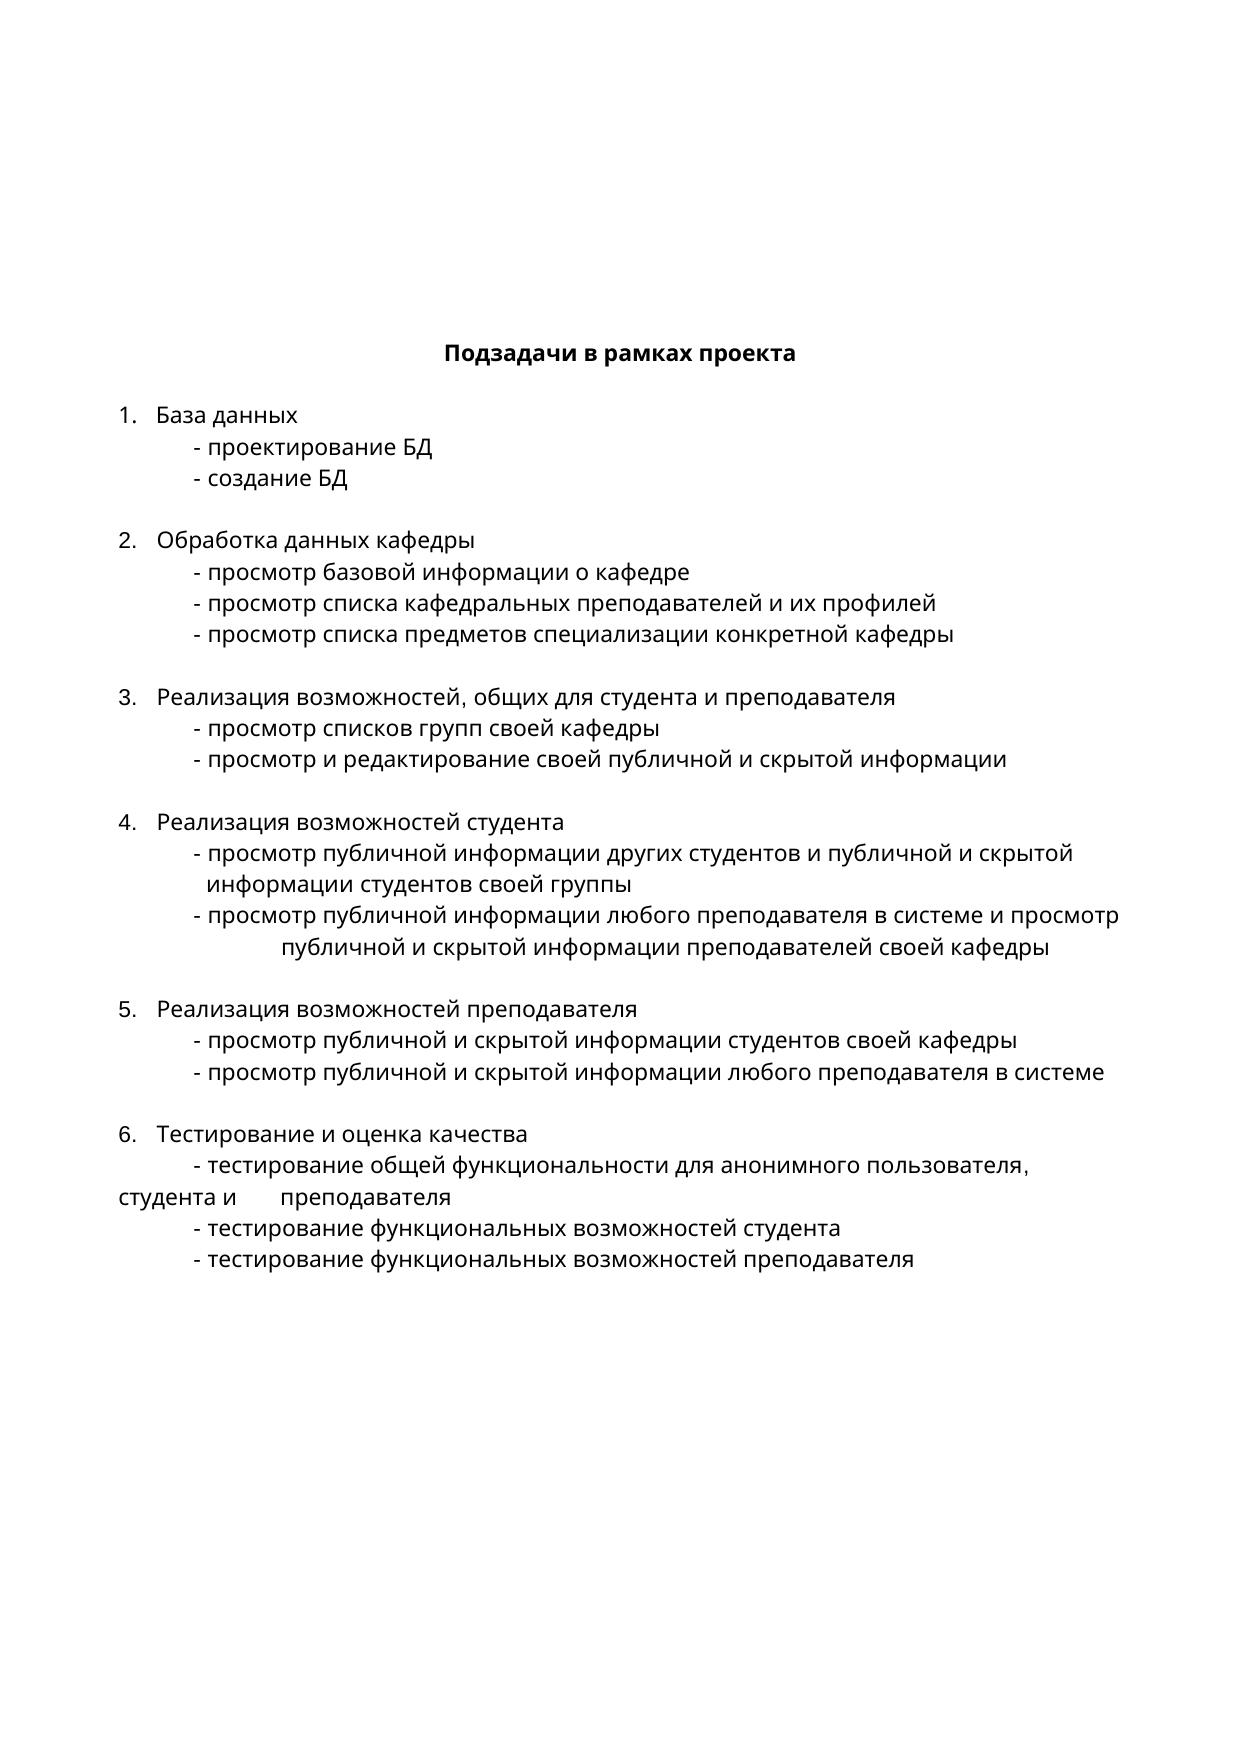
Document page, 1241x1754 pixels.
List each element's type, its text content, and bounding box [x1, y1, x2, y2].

text - тестирование общей функциональности для анонимного пользователя, студента и преподавателя [118, 1149, 1122, 1212]
text 5. Реализация возможностей преподавателя [118, 993, 1122, 1024]
text - создание БД [118, 462, 1122, 493]
text - просмотр публичной информации других студентов и публичной и скрытой информации студентов своей группы [118, 837, 1122, 899]
text - просмотр базовой информации о кафедре [118, 556, 1122, 587]
text - просмотр публичной и скрытой информации любого преподавателя в системе [118, 1056, 1122, 1087]
list База данных [118, 399, 1122, 431]
text - проектирование БД [118, 431, 1122, 462]
text 2. Обработка данных кафедры [118, 524, 1122, 556]
text 4. Реализация возможностей студента [118, 806, 1122, 837]
text - просмотр списка предметов специализации конкретной кафедры [118, 618, 1122, 649]
text Подзадачи в рамках проекта [118, 337, 1122, 368]
text - тестирование функциональных возможностей студента [118, 1212, 1122, 1243]
text 6. Тестирование и оценка качества [118, 1118, 1122, 1149]
text 3. Реализация возможностей, общих для студента и преподавателя [118, 681, 1122, 712]
text - просмотр публичной и скрытой информации студентов своей кафедры [118, 1024, 1122, 1056]
text - просмотр и редактирование своей публичной и скрытой информации [118, 743, 1122, 774]
text - тестирование функциональных возможностей преподавателя [118, 1243, 1122, 1274]
text - просмотр публичной информации любого преподавателя в системе и просмотр публичной и скрытой информации преподавателей своей кафедры [118, 899, 1122, 962]
text - просмотр списков групп своей кафедры [118, 712, 1122, 743]
text - просмотр списка кафедральных преподавателей и их профилей [118, 587, 1122, 618]
